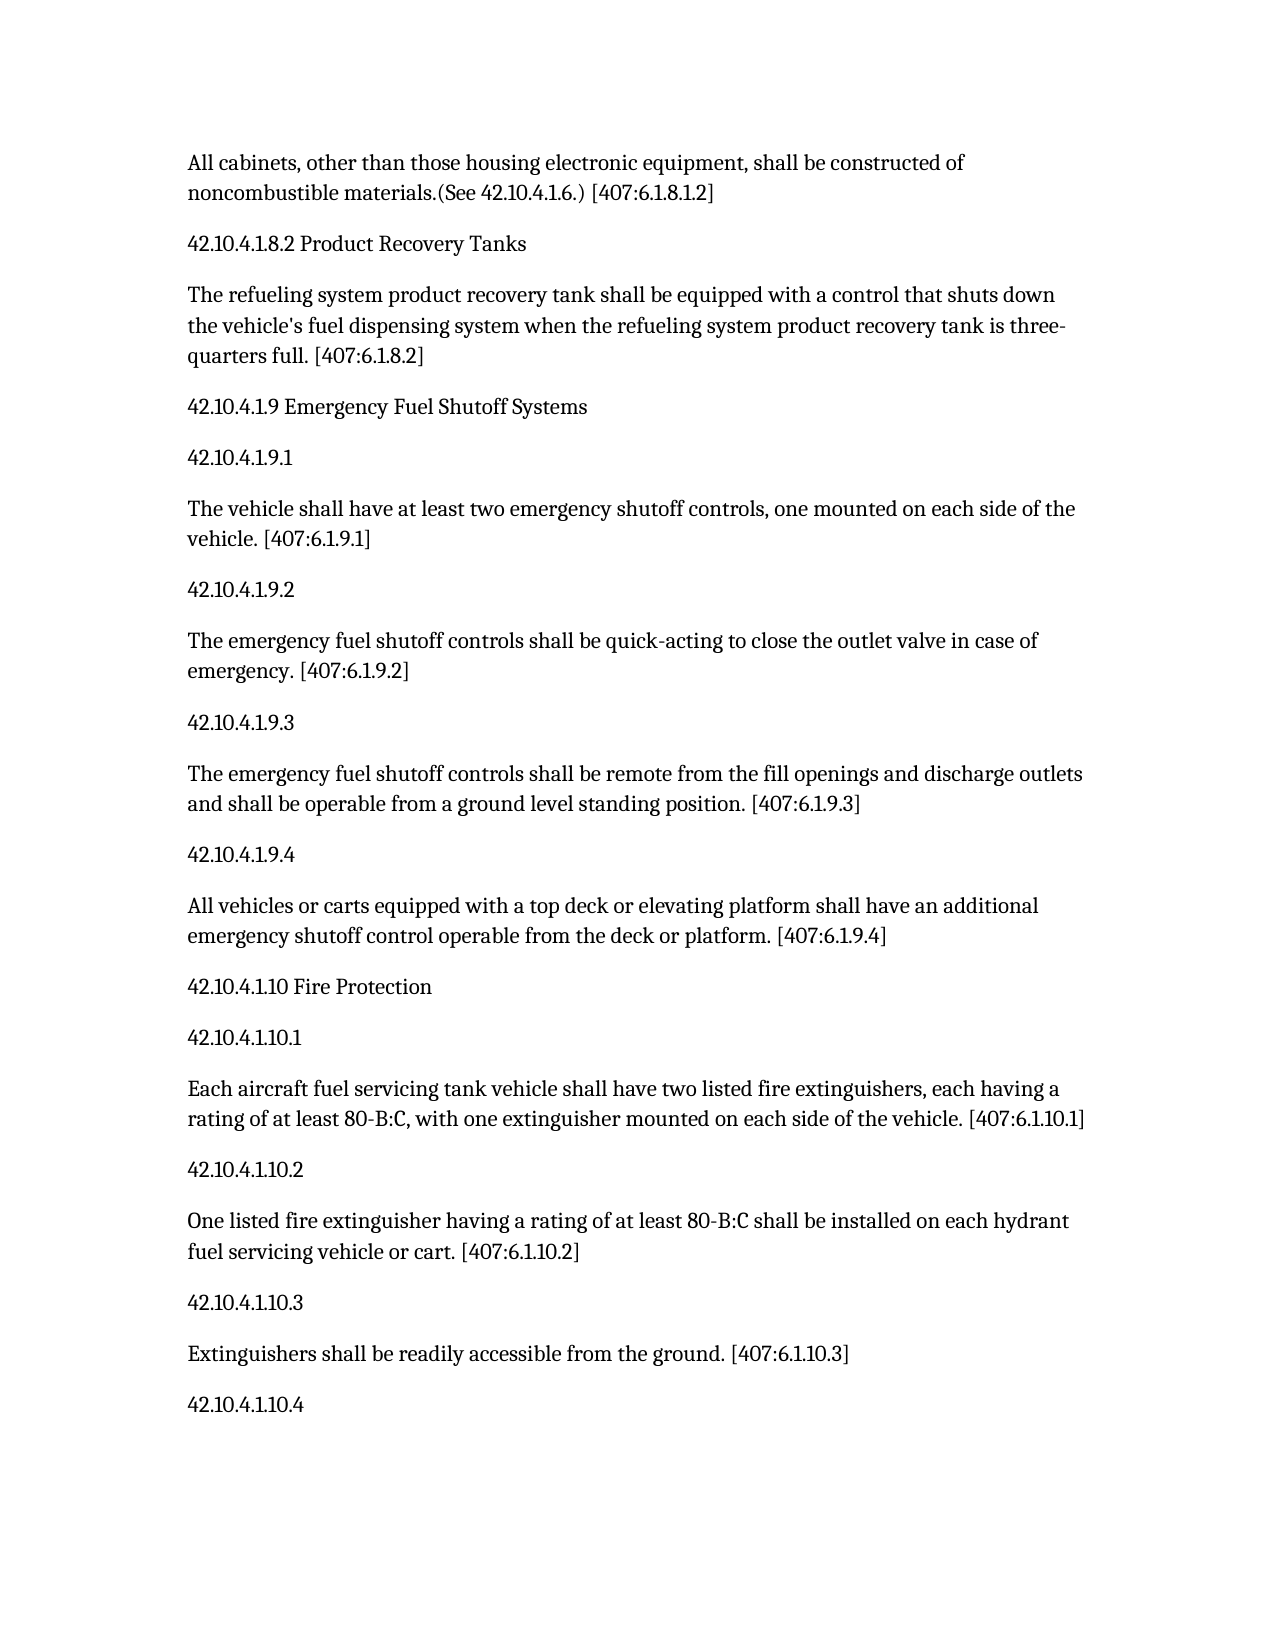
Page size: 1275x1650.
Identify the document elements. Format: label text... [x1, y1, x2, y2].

text 42.10.4.1.10 Fire Protection [187, 974, 1087, 1000]
text 42.10.4.1.10.4 [187, 1392, 1087, 1418]
text The emergency fuel shutoff controls shall be remote from the fill openings and discharge outlets and shall be operable from a ground level standing position. [407:6.1.9.3] [187, 760, 1087, 817]
text 42.10.4.1.10.2 [187, 1157, 1087, 1184]
text The emergency fuel shutoff controls shall be quick-acting to close the outlet valve in case of emergency. [407:6.1.9.2] [187, 628, 1087, 685]
text The refueling system product recovery tank shall be equipped with a control that shuts down the vehicle's fuel dispensing system when the refueling system product recovery tank is three-quarters full. [407:6.1.8.2] [187, 282, 1087, 369]
text All cabinets, other than those housing electronic equipment, shall be constructed of noncombustible materials.(See 42.10.4.1.6.) [407:6.1.8.1.2] [187, 150, 1087, 207]
text 42.10.4.1.9.3 [187, 709, 1087, 736]
text 42.10.4.1.10.3 [187, 1289, 1087, 1316]
text 42.10.4.1.8.2 Product Recovery Tanks [187, 231, 1087, 258]
text The vehicle shall have at least two emergency shutoff controls, one mounted on each side of the vehicle. [407:6.1.9.1] [187, 496, 1087, 552]
text 42.10.4.1.9 Emergency Fuel Shutoff Systems [187, 394, 1087, 420]
text 42.10.4.1.9.2 [187, 577, 1087, 603]
text 42.10.4.1.10.1 [187, 1025, 1087, 1051]
text All vehicles or carts equipped with a top deck or elevating platform shall have an additional emergency shutoff control operable from the deck or platform. [407:6.1.9.4] [187, 893, 1087, 949]
text One listed fire extinguisher having a rating of at least 80-B:C shall be installed on each hydrant fuel servicing vehicle or cart. [407:6.1.10.2] [187, 1208, 1087, 1265]
text Each aircraft fuel servicing tank vehicle shall have two listed fire extinguishers, each having a rating of at least 80-B:C, with one extinguisher mounted on each side of the vehicle. [407:6.1.10.1] [187, 1076, 1087, 1133]
text 42.10.4.1.9.1 [187, 445, 1087, 471]
text Extinguishers shall be readily accessible from the ground. [407:6.1.10.3] [187, 1341, 1087, 1367]
text 42.10.4.1.9.4 [187, 842, 1087, 868]
